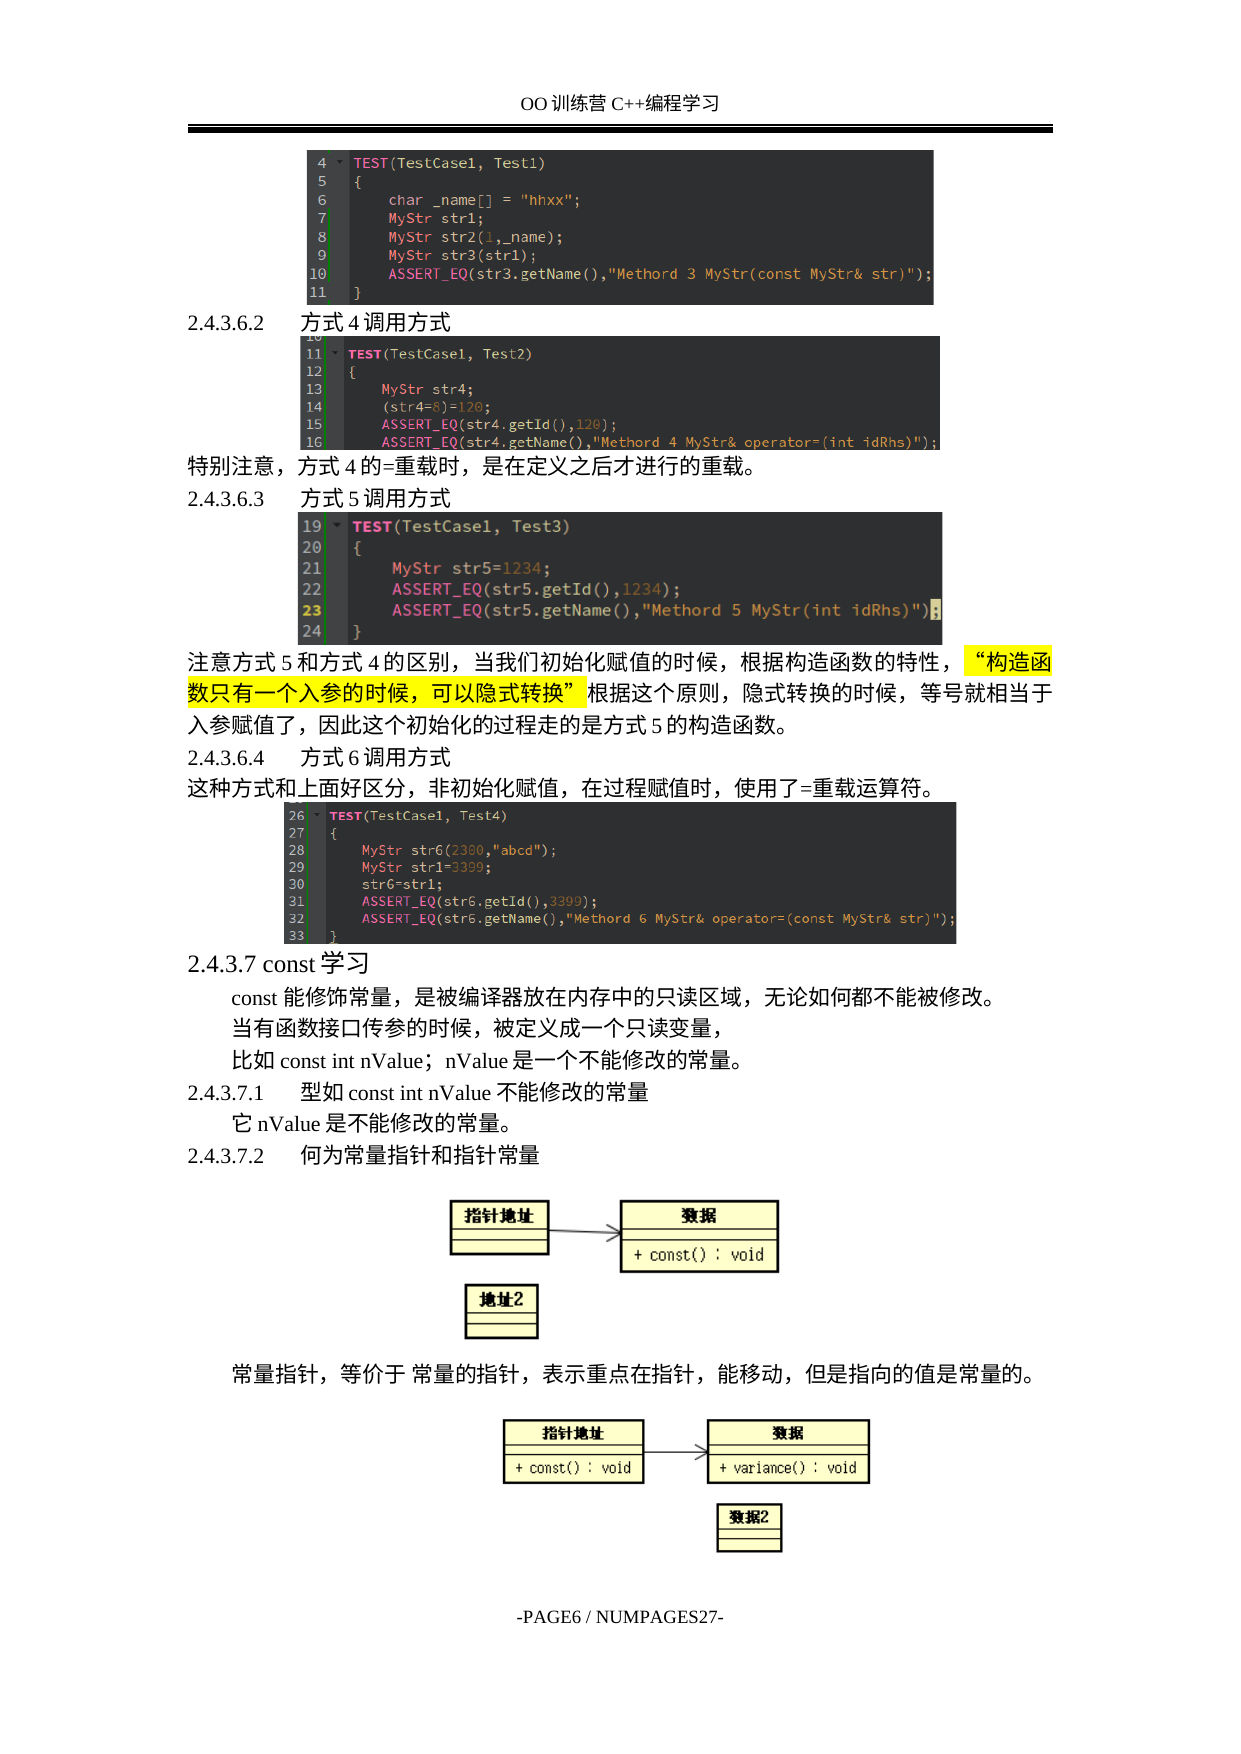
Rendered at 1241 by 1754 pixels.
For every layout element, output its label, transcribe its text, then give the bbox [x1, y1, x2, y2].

text 当有函数接口传参的时候，被定义成一个只读变量， [187, 1011, 1053, 1043]
subtitle 方式6调用方式 [187, 739, 1053, 771]
text 这种方式和上面好区分，非初始化赋值，在过程赋值时，使用了=重载运算符。 [187, 771, 1053, 803]
subtitle 方式4调用方式 [187, 304, 1053, 336]
picture [432, 1169, 809, 1357]
subtitle const学习 [187, 943, 1053, 980]
text 它nValue是不能修改的常量。 [187, 1106, 1053, 1138]
text 比如 const int nValue；nValue是一个不能修改的常量。 [187, 1043, 1053, 1075]
picture [284, 802, 957, 944]
text 特别注意，方式4的=重载时，是在定义之后才进行的重载。 [187, 449, 1053, 481]
subtitle 方式5调用方式 [187, 481, 1053, 513]
picture [300, 336, 940, 450]
text const 能修饰常量，是被编译器放在内存中的只读区域，无论如何都不能被修改。 [187, 980, 1053, 1011]
picture [297, 512, 943, 645]
text 注意方式5和方式4的区别，当我们初始化赋值的时候，根据构造函数的特性，“构造函数只有一个入参的时候，可以隐式转换”根据这个原则，隐式转换的时候，等号就相当于入参赋值了，因此这个初始化的过程走的是方式5的构造函数。 [187, 644, 1053, 739]
subtitle 型如const int nValue不能修改的常量 [187, 1075, 1053, 1106]
subtitle 何为常量指针和指针常量 [187, 1138, 1053, 1170]
text 常量指针，等价于 常量的指针，表示重点在指针，能移动，但是指向的值是常量的。 [187, 1357, 1053, 1388]
picture [485, 1388, 887, 1573]
picture [306, 150, 934, 305]
